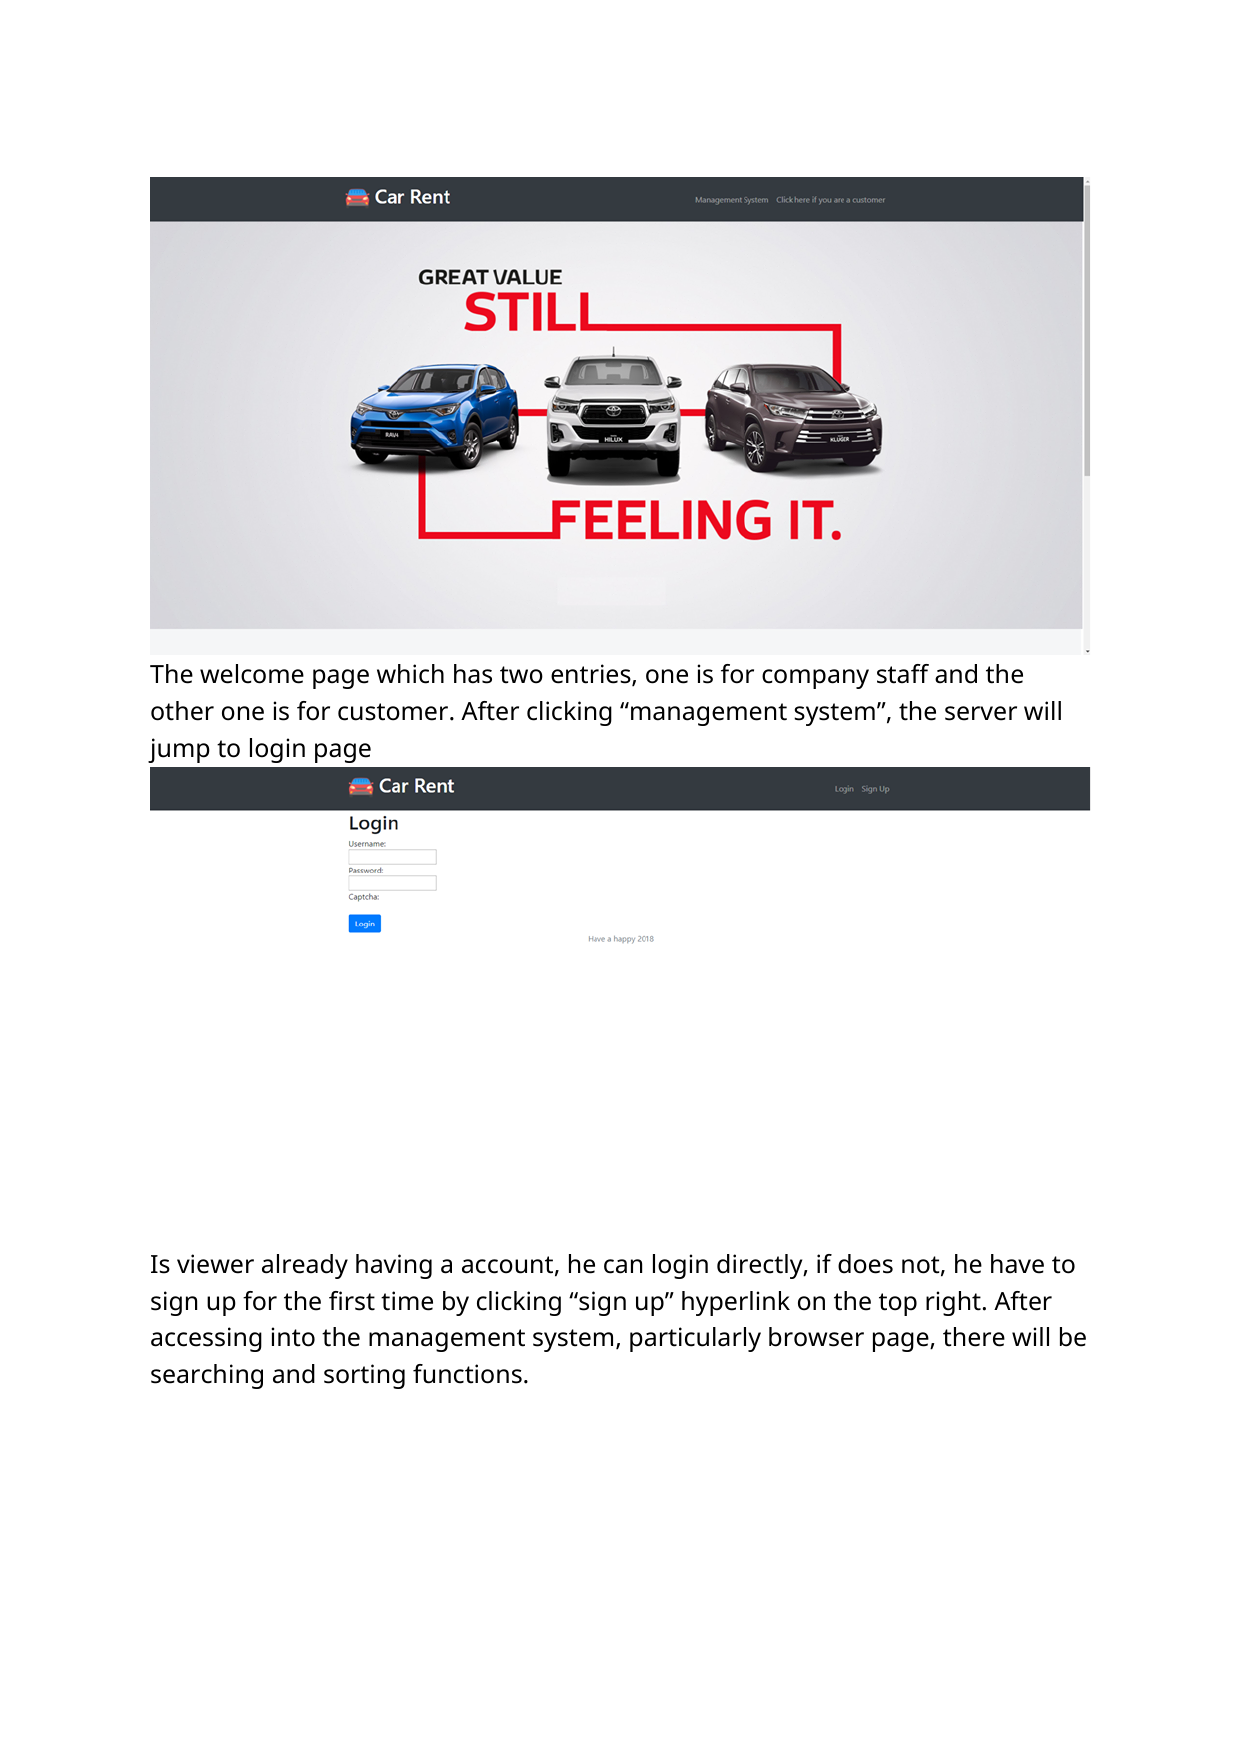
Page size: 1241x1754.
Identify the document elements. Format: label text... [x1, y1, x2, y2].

picture [150, 767, 1091, 1244]
text Is viewer already having a account, he can login directly, if does not, he have to sign up for the first time by clicking “sign up” hyperlink on the top right. After accessing into the management system, particularly browser page, there will be searching and sorting functions. [150, 1246, 1090, 1391]
picture [150, 177, 1091, 655]
text The welcome page which has two entries, one is for company staff and the other one is for customer. After clicking “management system”, the server will jump to login page [150, 657, 1090, 764]
